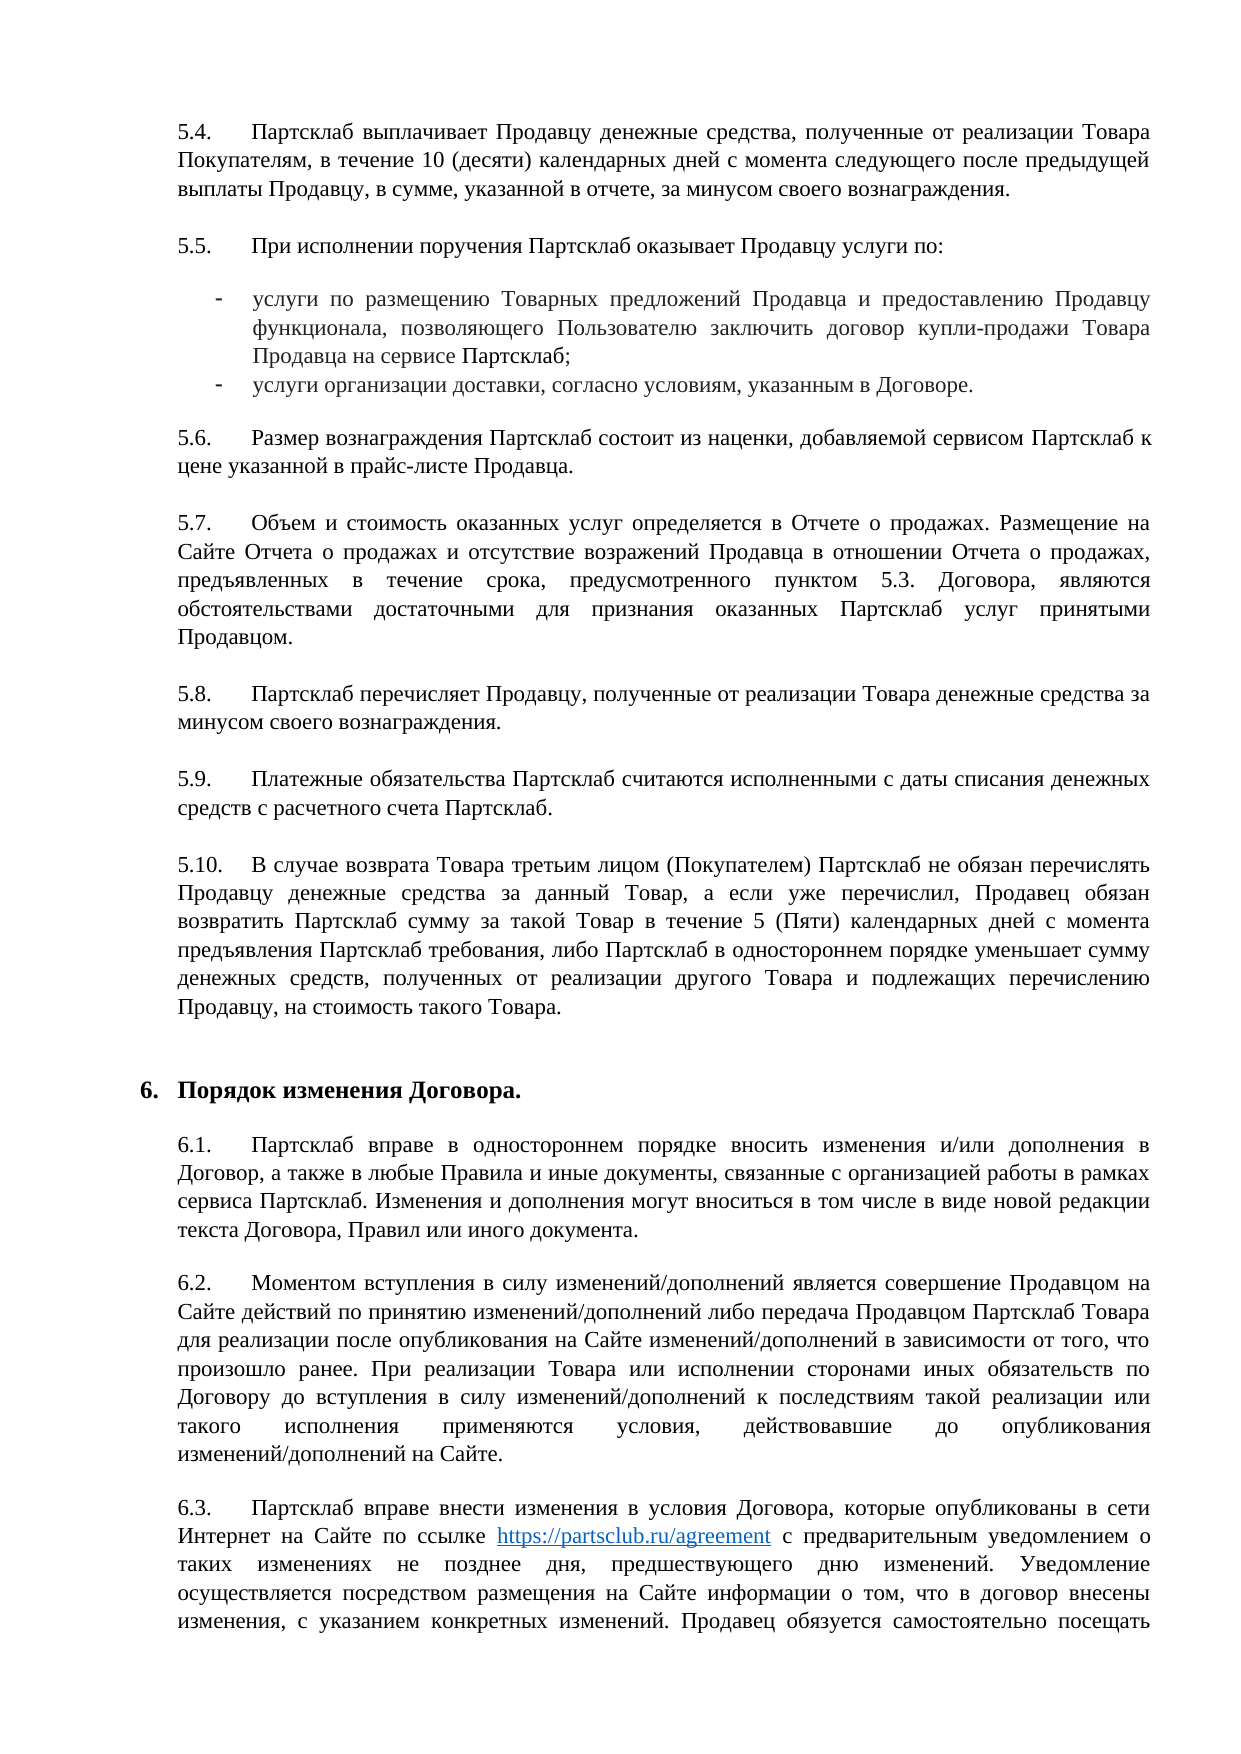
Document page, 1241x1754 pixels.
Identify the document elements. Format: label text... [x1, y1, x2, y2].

list Партсклаб перечисляет Продавцу, полученные от реализации Товара денежные средства за минусом своего вознаграждения. [177, 680, 1152, 735]
list Порядок изменения Договора. [140, 1075, 1152, 1103]
list Партсклаб вправе в одностороннем порядке вносить изменения и/или дополнения в Договор, а также в любые Правила и иные документы, связанные с организацией работы в рамках сервиса Партсклаб. Изменения и дополнения могут вноситься в том числе в виде новой редакции текста Договора, Правил или иного документа. [177, 1131, 1152, 1242]
list При исполнении поручения Партсклаб оказывает Продавцу услуги по: [177, 232, 1152, 258]
list услуги организации доставки, согласно условиям, указанным в Договоре. [215, 371, 1152, 397]
list Объем и стоимость оказанных услуг определяется в Отчете о продажах. Размещение на Сайте Отчета о продажах и отсутствие возражений Продавца в отношении Отчета о продажах, предъявленных в течение срока, предусмотренного пунктом 5.3. Договора, являются обстоятельствами достаточными для признания оказанных Партсклаб услуг принятыми Продавцом. [177, 509, 1152, 649]
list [177, 1493, 1152, 1634]
list Размер вознаграждения Партсклаб состоит из наценки, добавляемой сервисом Партсклаб к цене указанной в прайс-листе Продавца. [177, 424, 1152, 479]
list Партсклаб выплачивает Продавцу денежные средства, полученные от реализации Товара Покупателям, в течение 10 (десяти) календарных дней с момента следующего после предыдущей выплаты Продавцу, в сумме, указанной в отчете, за минусом своего вознаграждения. [177, 118, 1152, 201]
list услуги по размещению Товарных предложений Продавца и предоставлению Продавцу функционала, позволяющего Пользователю заключить договор купли-продажи Товара Продавца на сервисе Партсклаб; [215, 285, 1152, 368]
list В случае возврата Товара третьим лицом (Покупателем) Партсклаб не обязан перечислять Продавцу денежные средства за данный Товар, а если уже перечислил, Продавец обязан возвратить Партсклаб сумму за такой Товар в течение 5 (Пяти) календарных дней с момента предъявления Партсклаб требования, либо Партсклаб в одностороннем порядке уменьшает сумму денежных средств, полученных от реализации другого Товара и подлежащих перечислению Продавцу, на стоимость такого Товара. [177, 851, 1152, 1019]
list Платежные обязательства Партсклаб считаются исполненными с даты списания денежных средств с расчетного счета Партсклаб. [177, 765, 1152, 820]
list Моментом вступления в силу изменений/дополнений является совершение Продавцом на Сайте действий по принятию изменений/дополнений либо передача Продавцом Партсклаб Товара для реализации после опубликования на Сайте изменений/дополнений в зависимости от того, что произошло ранее. При реализации Товара или исполнении сторонами иных обязательств по Договору до вступления в силу изменений/дополнений к последствиям такой реализации или такого исполнения применяются условия, действовавшие до опубликования изменений/дополнений на Сайте. [177, 1269, 1152, 1466]
